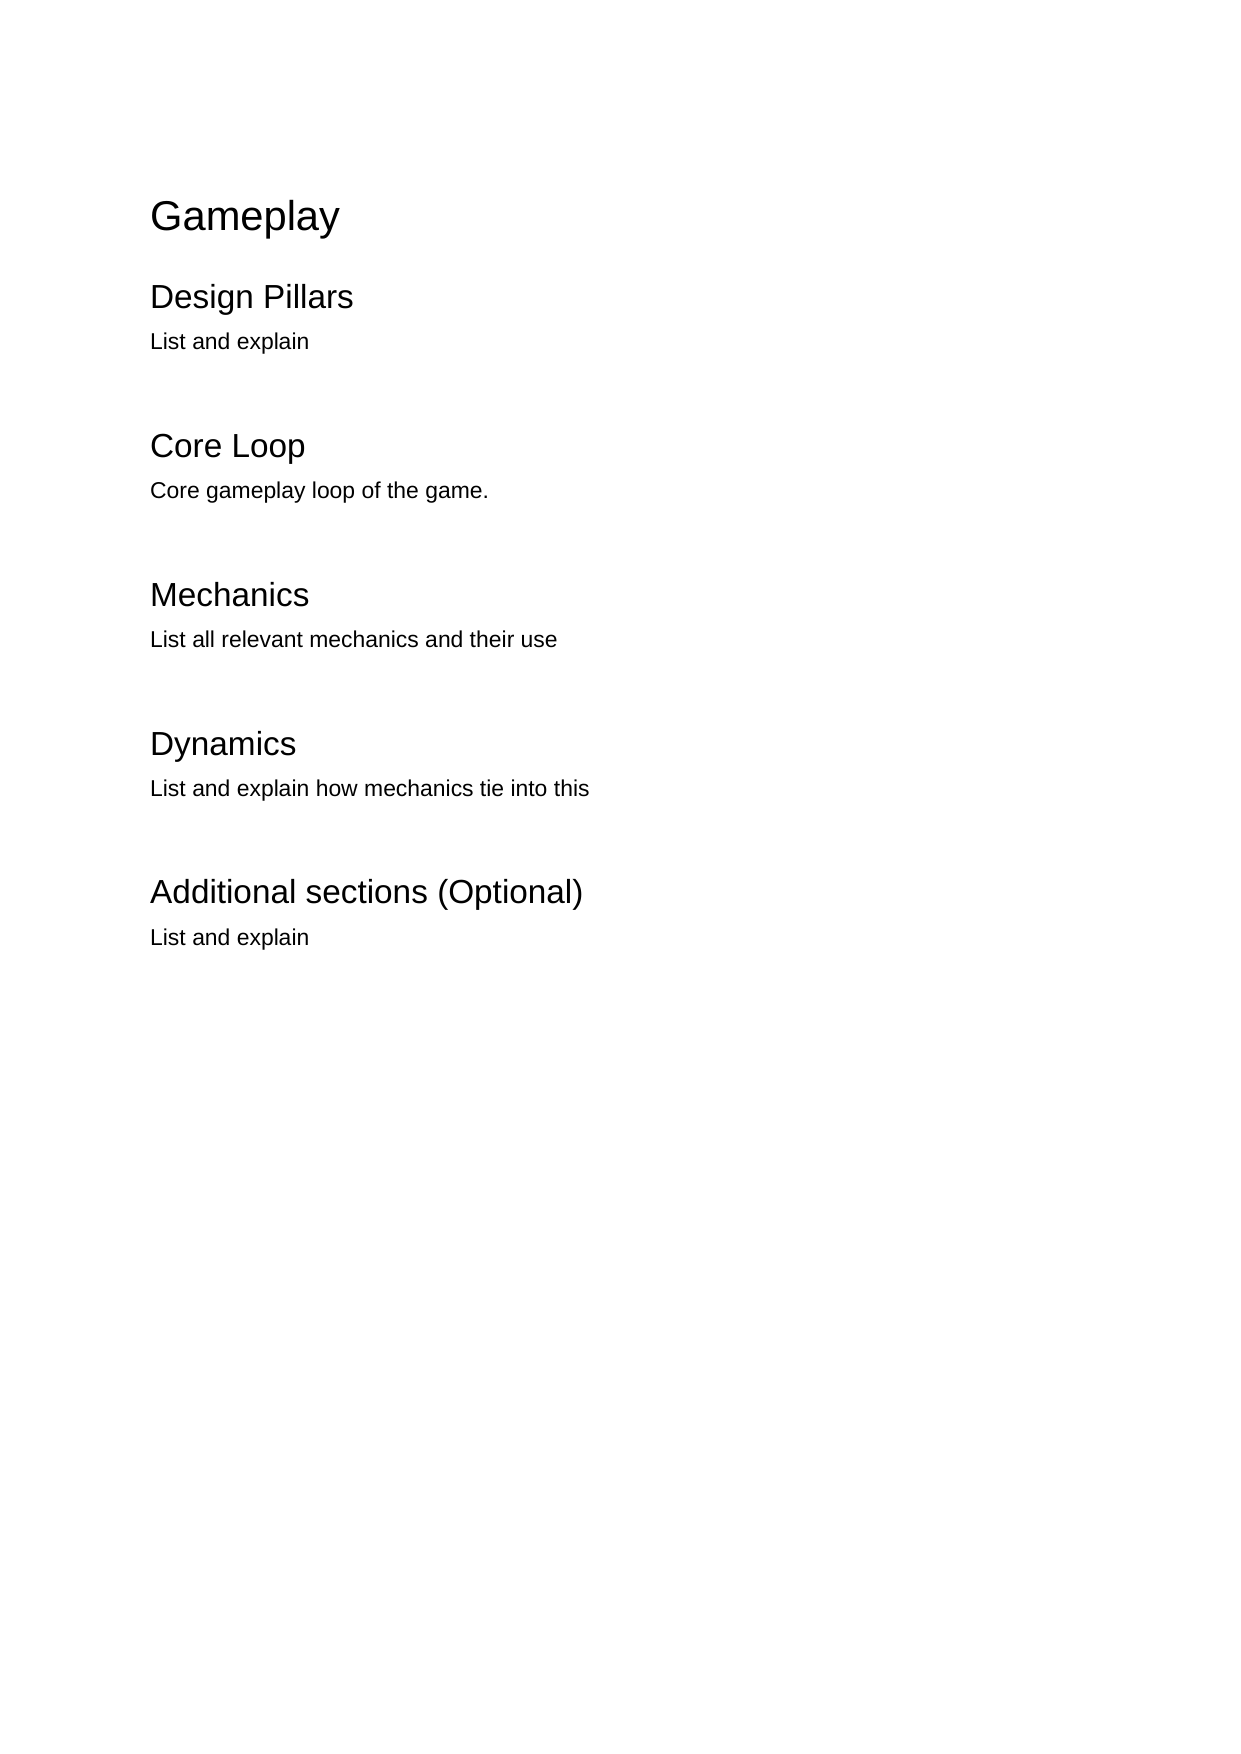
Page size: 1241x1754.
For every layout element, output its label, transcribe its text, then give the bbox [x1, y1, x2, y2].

subtitle Gameplay [150, 192, 1090, 239]
text List and explain how mechanics tie into this [150, 774, 1090, 801]
text List all relevant mechanics and their use [150, 626, 1090, 652]
subtitle Additional sections (Optional) [150, 872, 1090, 911]
subtitle Design Pillars [150, 277, 1090, 316]
subtitle Core Loop [150, 426, 1090, 464]
text List and explain [150, 328, 1090, 354]
text List and explain [150, 923, 1090, 950]
subtitle Mechanics [150, 575, 1090, 613]
text Core gameplay loop of the game. [150, 477, 1090, 503]
subtitle Dynamics [150, 724, 1090, 762]
